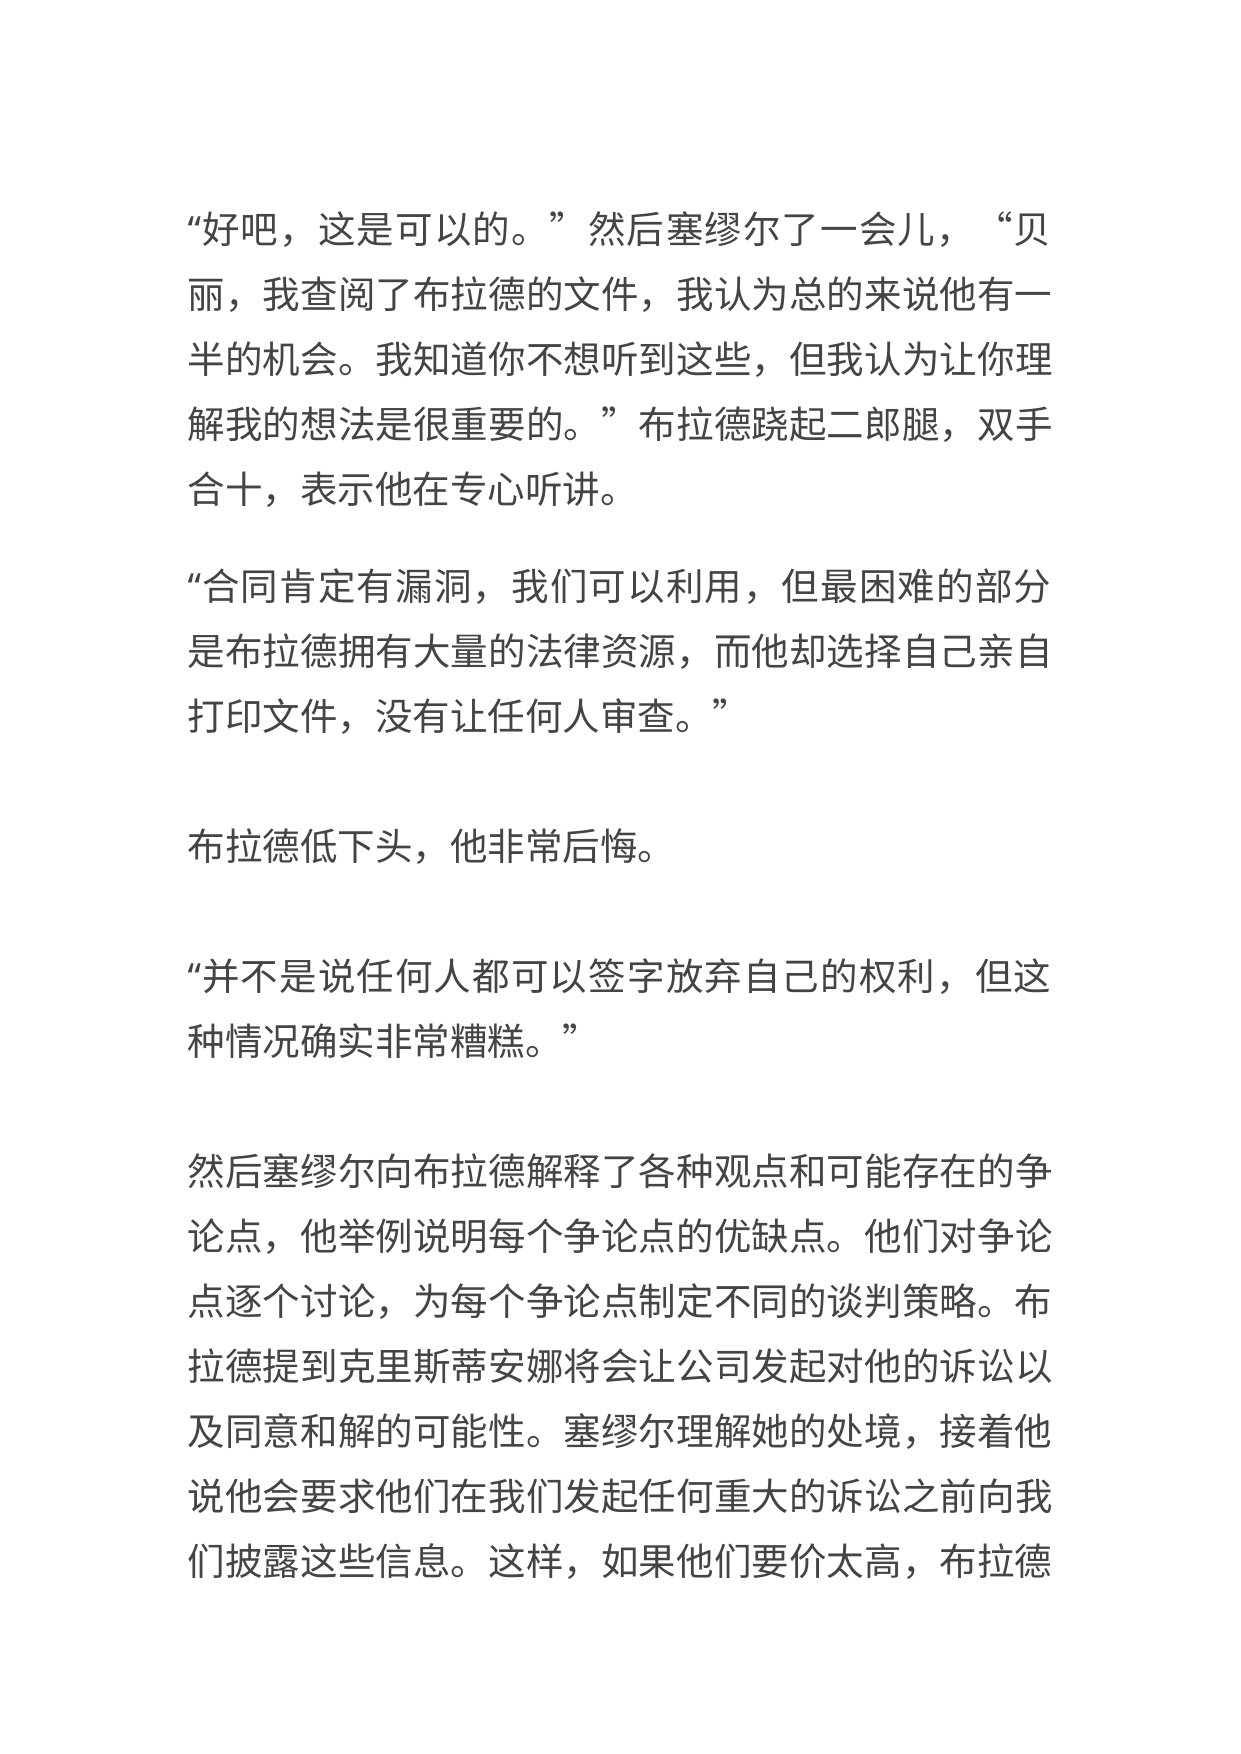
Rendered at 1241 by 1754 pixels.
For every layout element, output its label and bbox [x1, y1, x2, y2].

text [187, 162, 1053, 1592]
